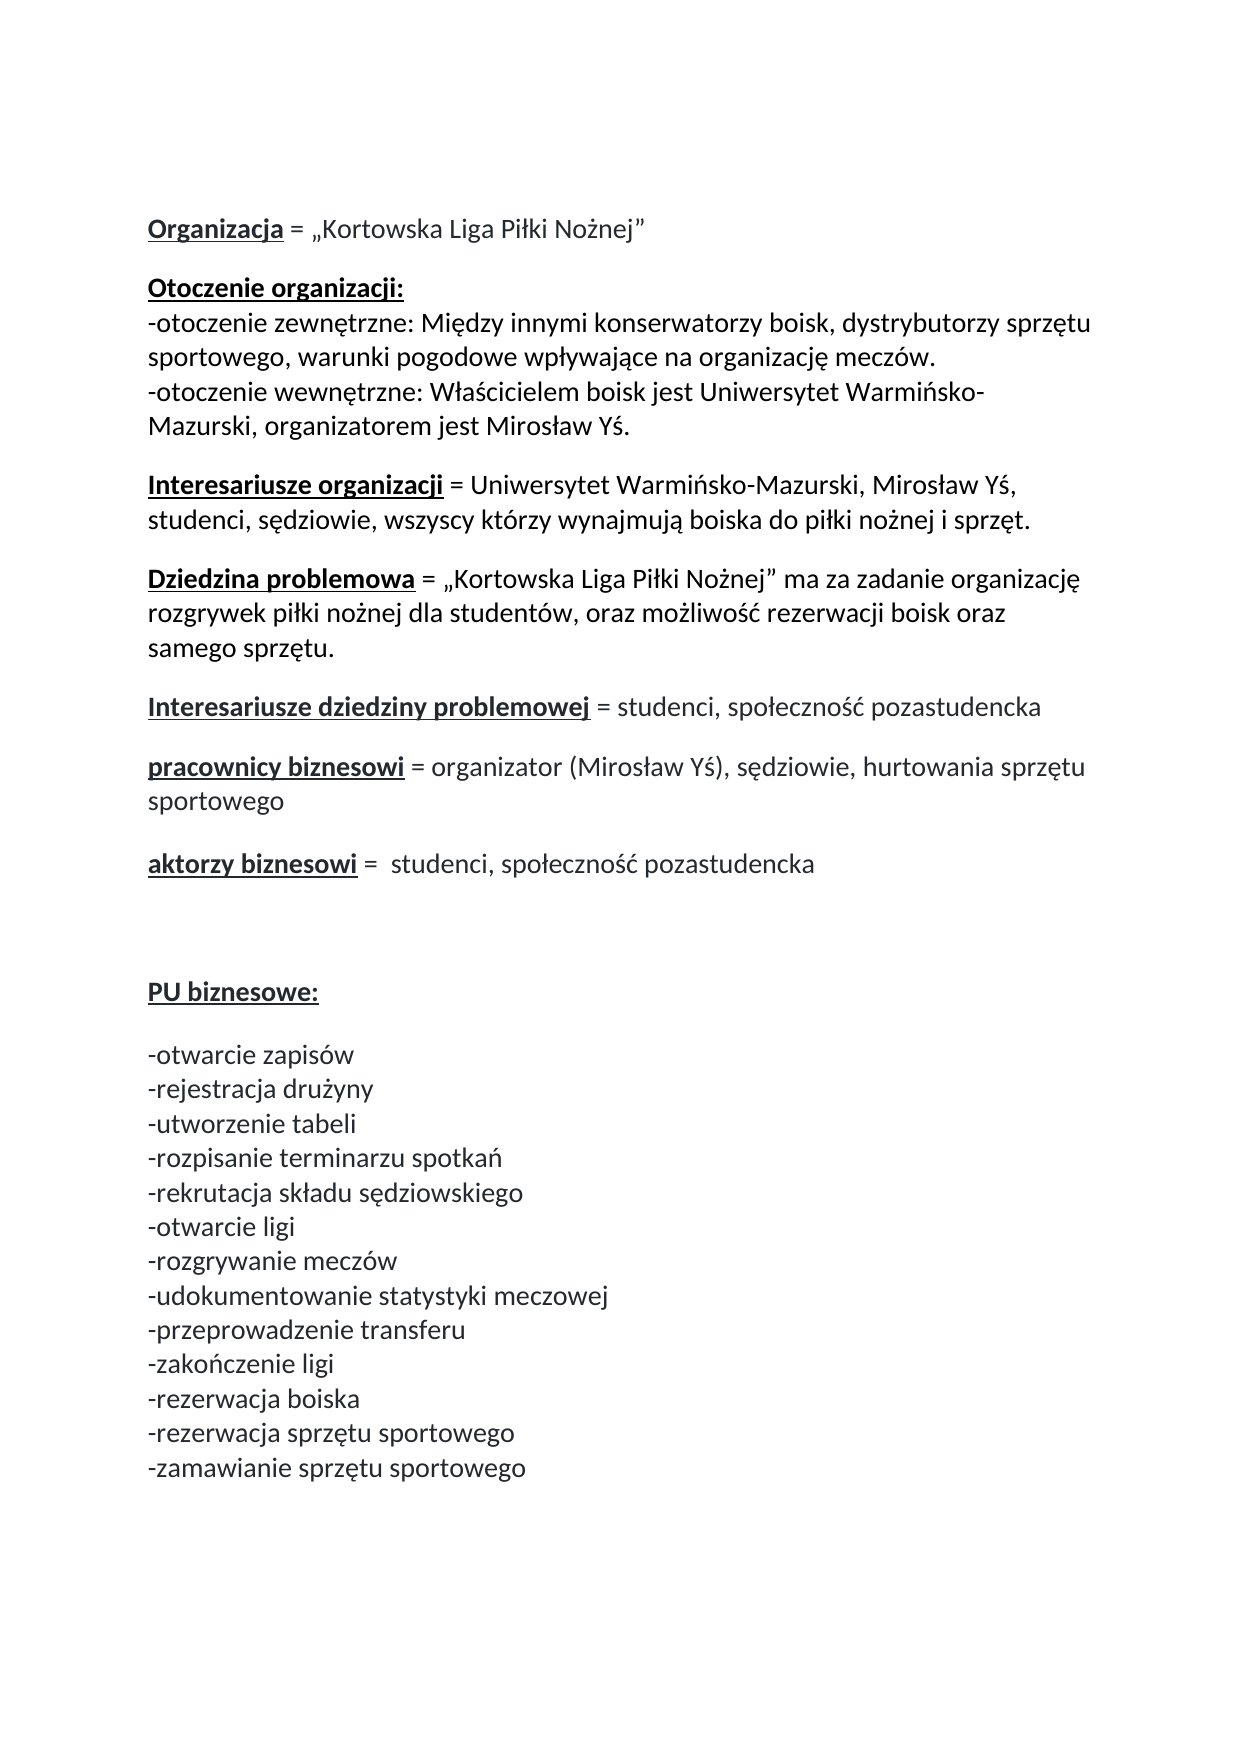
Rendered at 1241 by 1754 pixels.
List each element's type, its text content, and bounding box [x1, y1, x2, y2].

text PU biznesowe: [148, 974, 1093, 1008]
text aktorzy biznesowi = studenci, społeczność pozastudencka [148, 847, 1093, 881]
text Dziedzina problemowa = „Kortowska Liga Piłki Nożnej” ma za zadanie organizację rozgrywek piłki nożnej dla studentów, oraz możliwość rezerwacji boisk oraz samego sprzętu. [148, 561, 1093, 664]
text pracownicy biznesowi = organizator (Mirosław Yś), sędziowie, hurtowania sprzętu sportowego [148, 749, 1093, 817]
text Interesariusze dziedziny problemowej = studenci, społeczność pozastudencka [148, 689, 1093, 724]
text -otwarcie zapisów -rejestracja drużyny -utworzenie tabeli -rozpisanie terminarzu spotkań -rekrutacja składu sędziowskiego -otwarcie ligi -rozgrywanie meczów -udokumentowanie statystyki meczowej -przeprowadzenie transferu -zakończenie ligi -rezerwacja boiska -rezerwacja sprzętu sportowego -zamawianie sprzętu sportowego [148, 1037, 1093, 1484]
text Organizacja = „Kortowska Liga Piłki Nożnej” [148, 211, 1093, 246]
text Otoczenie organizacji: -otoczenie zewnętrzne: Między innymi konserwatorzy boisk, dystrybutorzy sprzętu sportowego, warunki pogodowe wpływające na organizację meczów. -otoczenie wewnętrzne: Właścicielem boisk jest Uniwersytet Warmińsko-Mazurski, organizatorem jest Mirosław Yś. [148, 271, 1093, 442]
text Interesariusze organizacji = Uniwersytet Warmińsko-Mazurski, Mirosław Yś, studenci, sędziowie, wszyscy którzy wynajmują boiska do piłki nożnej i sprzęt. [148, 467, 1093, 536]
